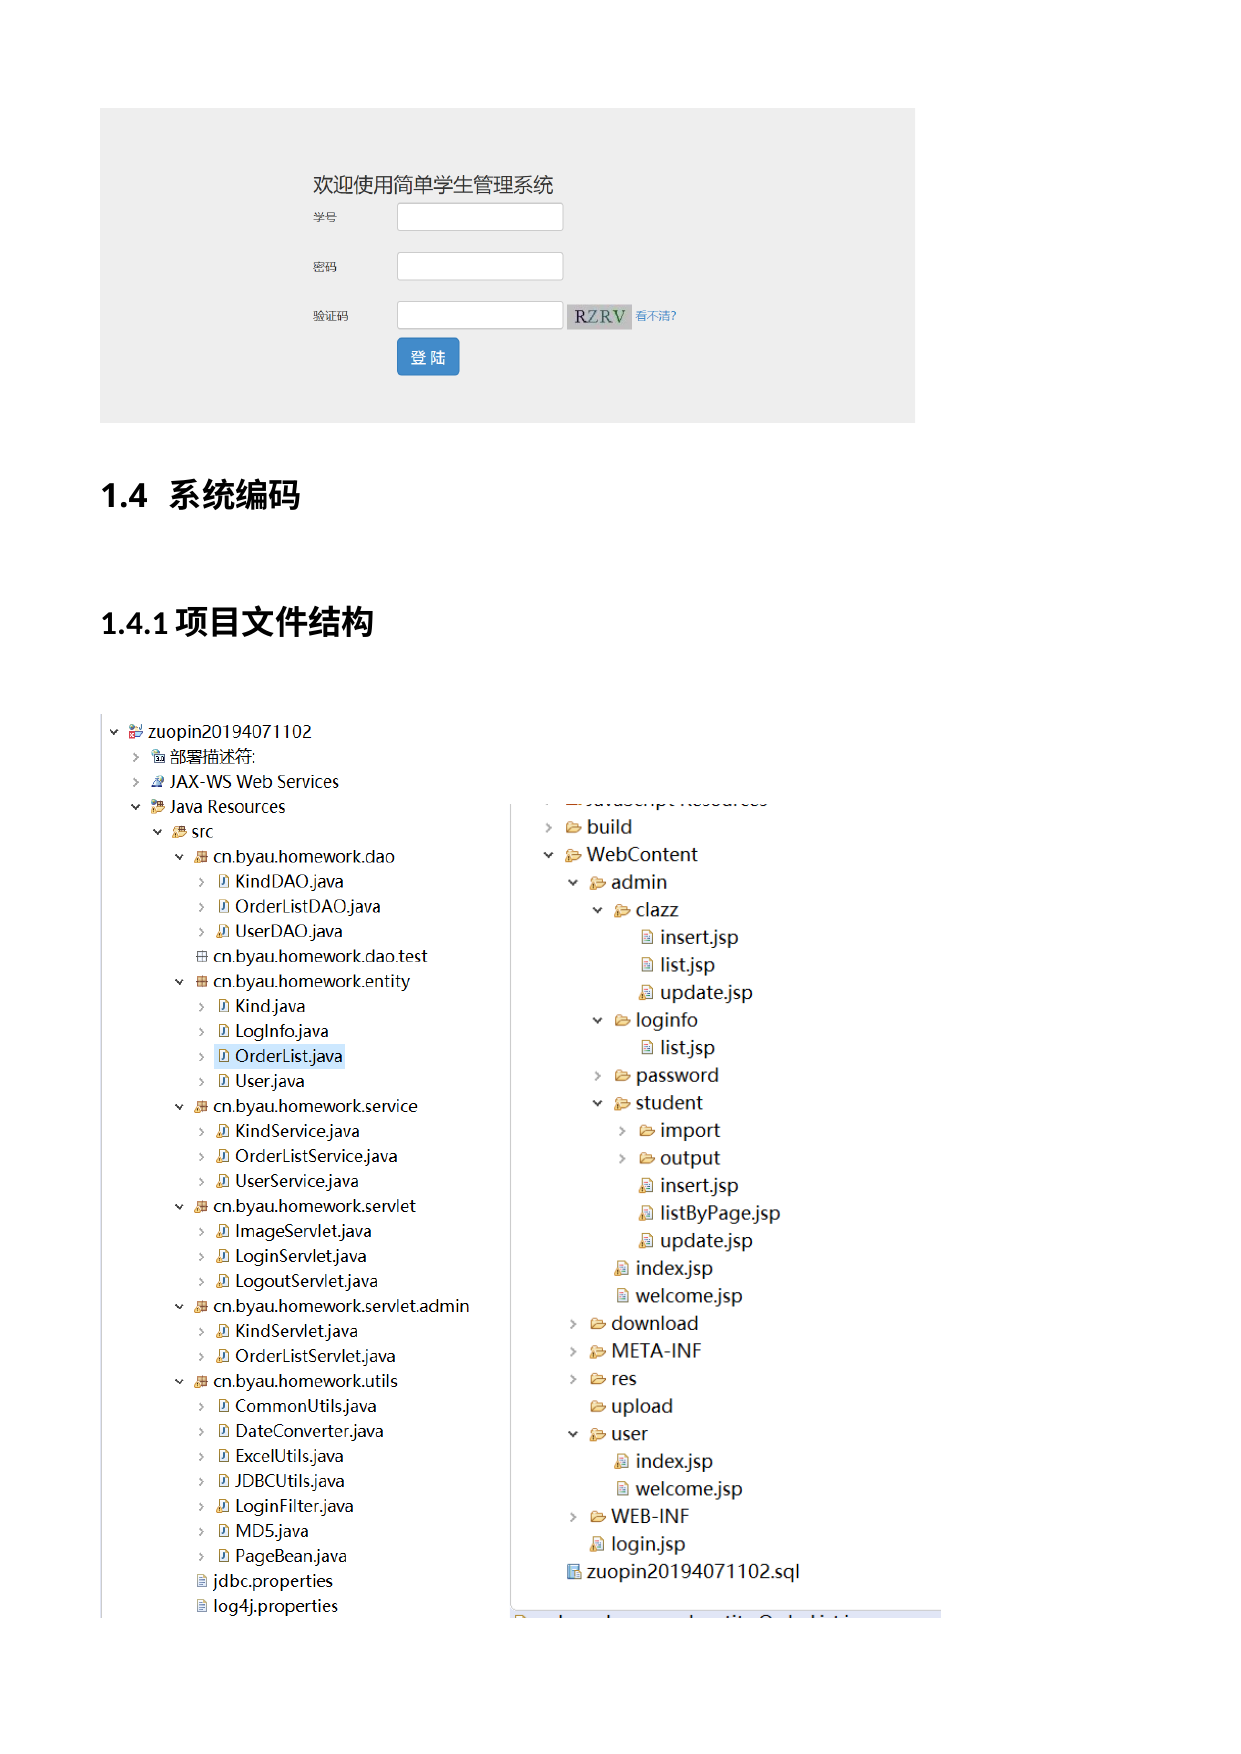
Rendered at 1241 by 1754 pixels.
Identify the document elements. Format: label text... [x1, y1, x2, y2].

picture [100, 714, 941, 1618]
picture [100, 108, 916, 423]
subtitle 项目文件结构 [100, 588, 1150, 653]
subtitle 系统编码 [100, 460, 1150, 525]
